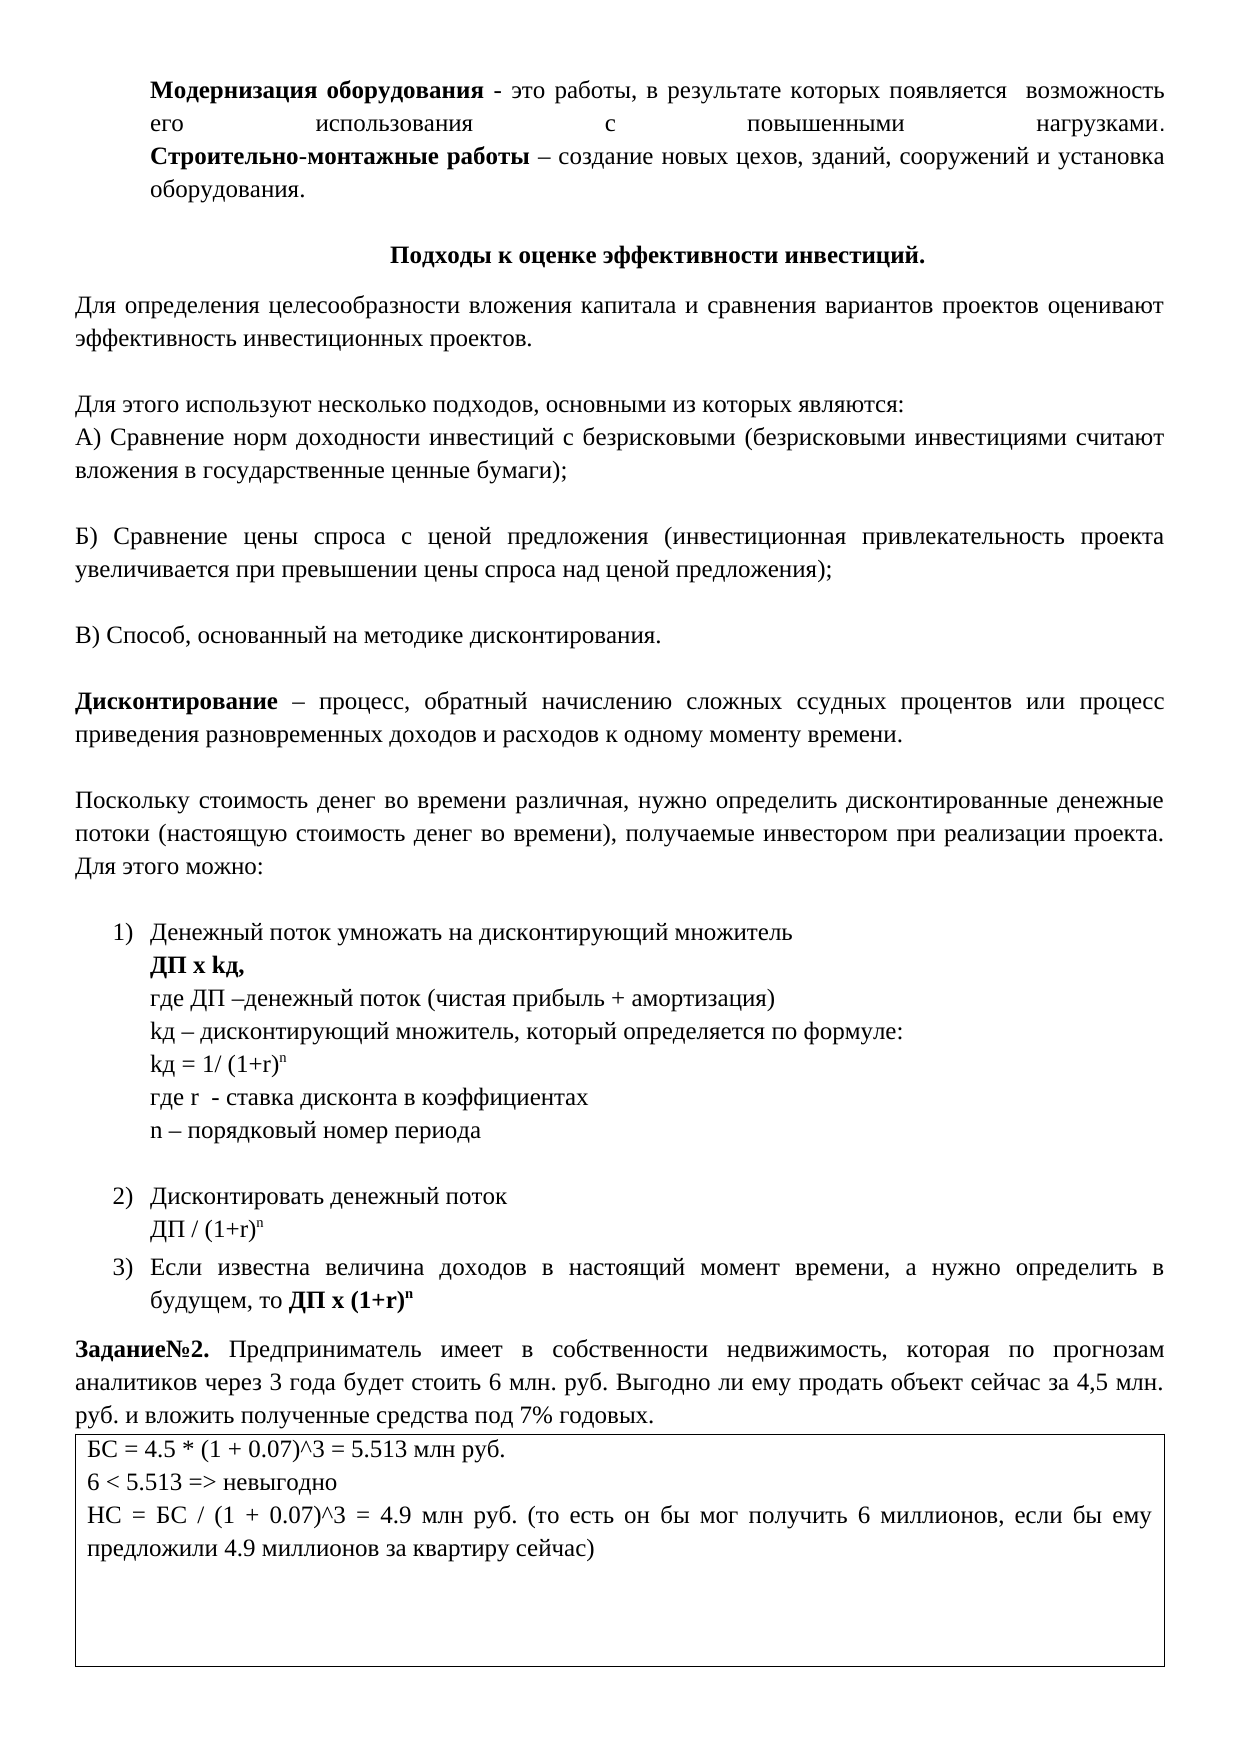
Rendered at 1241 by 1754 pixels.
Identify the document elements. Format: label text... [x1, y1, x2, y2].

text А) Сравнение норм доходности инвестиций с безрисковыми (безрисковыми инвестициями считают вложения в государственные ценные бумаги); [75, 422, 1165, 484]
list Денежный поток умножать на дисконтирующий множитель [112, 917, 1165, 946]
text Дисконтирование – процесс, обратный начислению сложных ссудных процентов или процесс приведения разновременных доходов и расходов к одному моменту времени. [75, 686, 1165, 748]
list Дисконтировать денежный поток [112, 1181, 1165, 1210]
text Для этого используют несколько подходов, основными из которых являются: [75, 389, 1165, 418]
list где r - ставка дисконта в коэффициентах [150, 1082, 1165, 1111]
list Модернизация оборудования - это работы, в результате которых появляется возможность его использования с повышенными нагрузками. Строительно-монтажные работы – создание новых цехов, зданий, сооружений и установка оборудования. [150, 75, 1165, 203]
list ДП / (1+r)n [150, 1214, 1165, 1243]
list где ДП –денежный поток (чистая прибыль + амортизация) [150, 983, 1165, 1012]
list Если известна величина доходов в настоящий момент времени, а нужно определить в будущем, то ДП х (1+r)n [112, 1252, 1165, 1313]
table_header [76, 1435, 1164, 1666]
text Б) Сравнение цены спроса с ценой предложения (инвестиционная привлекательность проекта увеличивается при превышении цены спроса над ценой предложения); [75, 521, 1165, 583]
list ДП х kд, [150, 950, 1165, 979]
text Поскольку стоимость денег во времени различная, нужно определить дисконтированные денежные потоки (настоящую стоимость денег во времени), получаемые инвестором при реализации проекта. Для этого можно: [75, 785, 1165, 880]
text Для определения целесообразности вложения капитала и сравнения вариантов проектов оценивают эффективность инвестиционных проектов. [75, 290, 1165, 352]
text В) Способ, основанный на методике дисконтирования. [75, 620, 1165, 649]
list kд = 1/ (1+r)n [150, 1049, 1165, 1078]
list kд – дисконтирующий множитель, который определяется по формуле: [150, 1016, 1165, 1045]
list Подходы к оценке эффективности инвестиций. [150, 240, 1165, 269]
text Задание№2. Предприниматель имеет в собственности недвижимость, которая по прогнозам аналитиков через 3 года будет стоить 6 млн. руб. Выгодно ли ему продать объект сейчас за 4,5 млн. руб. и вложить полученные средства под 7% годовых. [75, 1334, 1165, 1429]
list n – порядковый номер периода [150, 1115, 1165, 1144]
